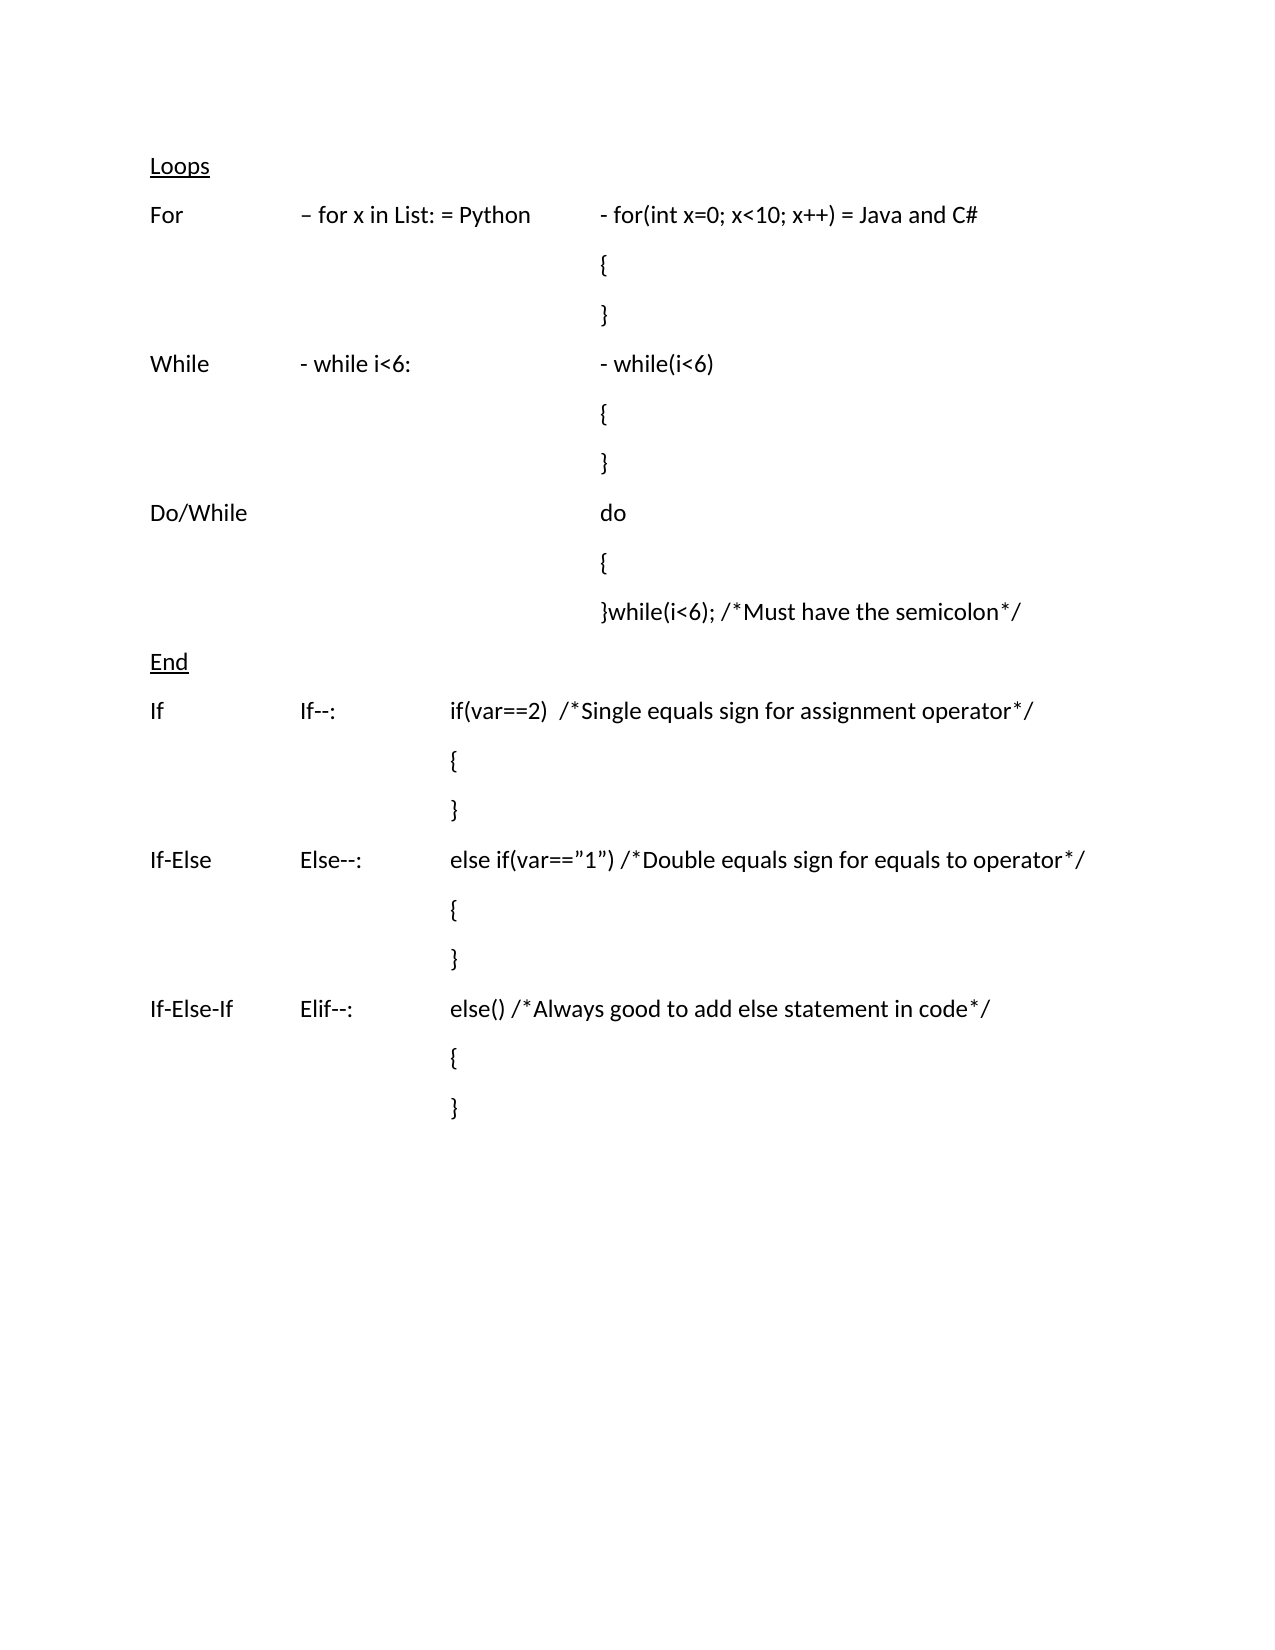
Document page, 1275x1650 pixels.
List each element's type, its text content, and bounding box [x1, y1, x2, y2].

text If-Else-If Elif--: else() /*Always good to add else statement in code*/ [150, 993, 1125, 1023]
text Do/While do [150, 497, 1125, 528]
text { [150, 398, 1125, 428]
text { [150, 547, 1125, 577]
text }while(i<6); /*Must have the semicolon*/ [600, 596, 1125, 627]
text { [450, 1042, 1125, 1073]
text } [450, 794, 1125, 825]
text } [150, 447, 1125, 478]
text { [150, 249, 1125, 280]
text } [450, 943, 1125, 974]
text } [150, 299, 1125, 329]
text While - while i<6: - while(i<6) [150, 348, 1125, 379]
text } [450, 1092, 1125, 1123]
text For – for x in List: = Python - for(int x=0; x<10; x++) = Java and C# [150, 199, 1125, 230]
text If If--: if(var==2) /*Single equals sign for assignment operator*/ [150, 695, 1125, 726]
text End [150, 646, 1125, 676]
text { [450, 894, 1125, 924]
text If-Else Else--: else if(var==”1”) /*Double equals sign for equals to operator*/ [150, 844, 1125, 875]
text { [375, 745, 1125, 776]
text Loops [150, 150, 1125, 181]
